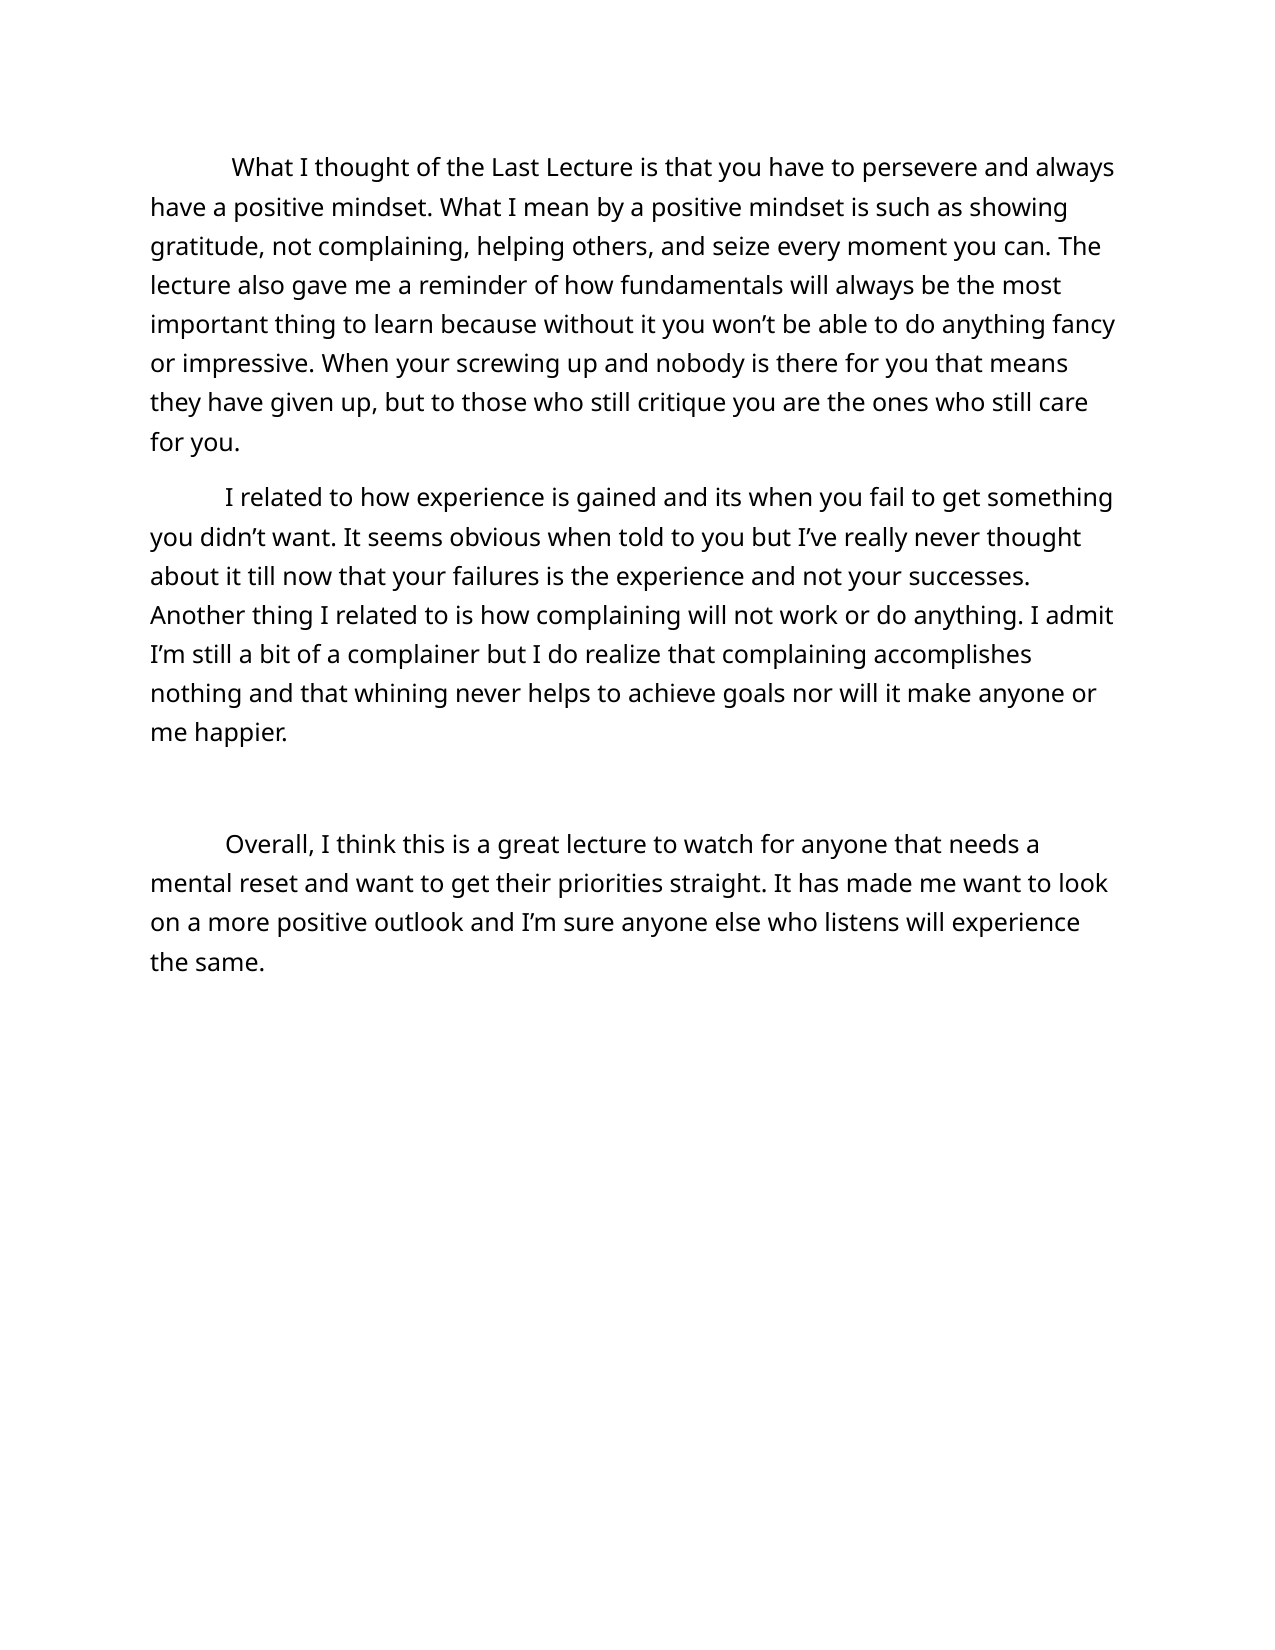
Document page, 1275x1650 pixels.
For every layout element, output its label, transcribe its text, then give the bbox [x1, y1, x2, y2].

text I related to how experience is gained and its when you fail to get something you didn’t want. It seems obvious when told to you but I’ve really never thought about it till now that your failures is the experience and not your successes. Another thing I related to is how complaining will not work or do anything. I admit I’m still a bit of a complainer but I do realize that complaining accomplishes nothing and that whining never helps to achieve goals nor will it make anyone or me happier. [150, 480, 1125, 749]
text What I thought of the Last Lecture is that you have to persevere and always have a positive mindset. What I mean by a positive mindset is such as showing gratitude, not complaining, helping others, and seize every moment you can. The lecture also gave me a reminder of how fundamentals will always be the most important thing to learn because without it you won’t be able to do anything fancy or impressive. When your screwing up and nobody is there for you that means they have given up, but to those who still critique you are the ones who still care for you. [150, 150, 1125, 458]
text Overall, I think this is a great lecture to watch for anyone that needs a mental reset and want to get their priorities straight. It has made me want to look on a more positive outlook and I’m sure anyone else who listens will experience the same. [150, 827, 1125, 978]
